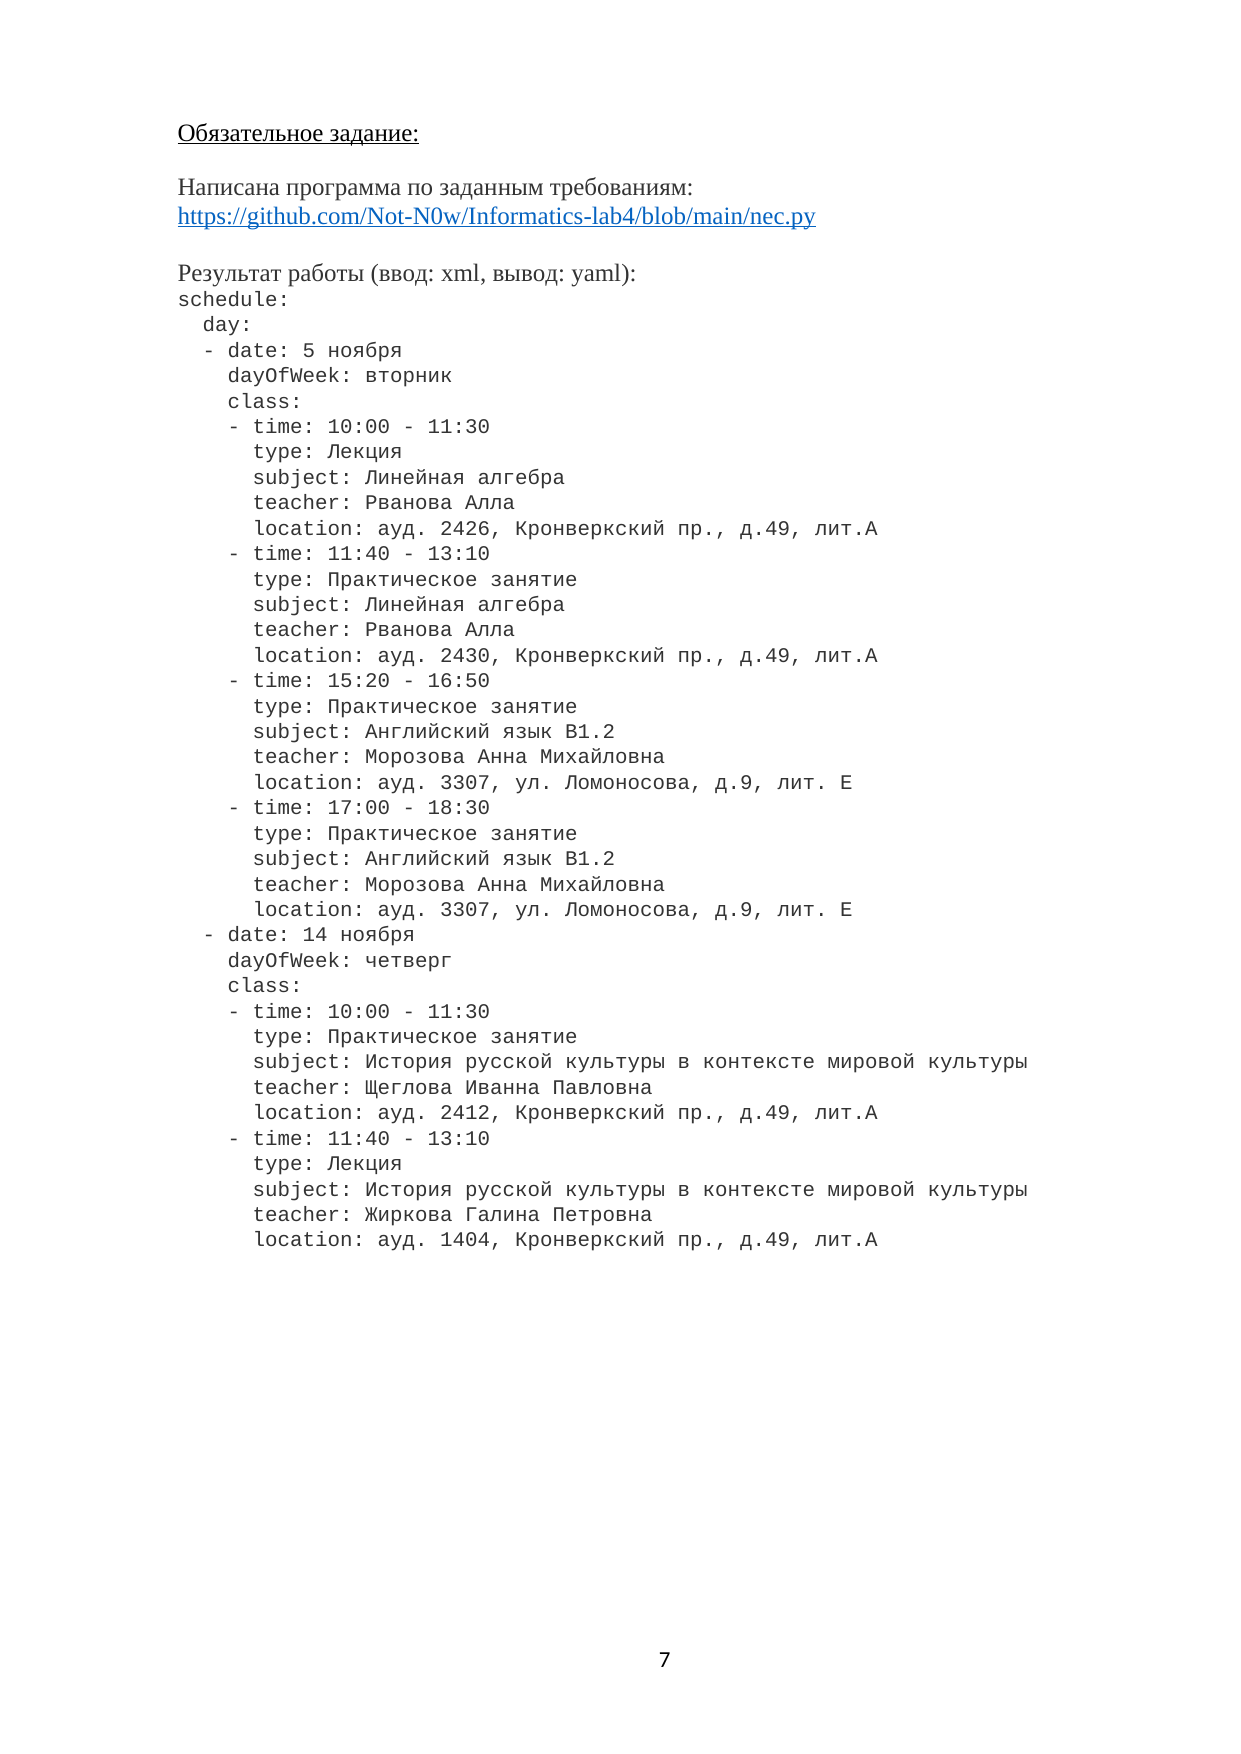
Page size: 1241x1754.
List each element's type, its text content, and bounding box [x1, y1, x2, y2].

text - time: 10:00 - 11:30 [177, 999, 1152, 1024]
text schedule: [177, 287, 1152, 313]
text location: ауд. 2426, Кронверкский пр., д.49, лит.А [177, 516, 1152, 541]
text subject: Линейная алгебра [177, 592, 1152, 618]
text - date: 5 ноября [177, 338, 1152, 363]
text location: ауд. 2412, Кронверкский пр., д.49, лит.А [177, 1101, 1152, 1126]
text type: Практическое занятие [177, 694, 1152, 719]
text - time: 10:00 - 11:30 [177, 414, 1152, 440]
text class: [177, 389, 1152, 414]
text - date: 14 ноября [177, 923, 1152, 948]
text - time: 15:20 - 16:50 [177, 668, 1152, 694]
text teacher: Жиркова Галина Петровна [177, 1202, 1152, 1228]
text type: Практическое занятие [177, 567, 1152, 592]
text subject: История русской культуры в контексте мировой культуры [177, 1177, 1152, 1202]
text teacher: Рванова Алла [177, 491, 1152, 516]
text teacher: Щеглова Иванна Павловна [177, 1075, 1152, 1101]
text - time: 17:00 - 18:30 [177, 796, 1152, 821]
text - time: 11:40 - 13:10 [177, 541, 1152, 567]
text subject: История русской культуры в контексте мировой культуры [177, 1050, 1152, 1075]
text location: ауд. 3307, ул. Ломоносова, д.9, лит. Е [177, 770, 1152, 796]
text type: Практическое занятие [177, 821, 1152, 846]
text subject: Английский язык B1.2 [177, 846, 1152, 872]
text dayOfWeek: вторник [177, 363, 1152, 389]
text type: Лекция [177, 1151, 1152, 1177]
text Написана программа по заданным требованиям: [177, 172, 1152, 201]
text location: ауд. 1404, Кронверкский пр., д.49, лит.А [177, 1228, 1152, 1253]
text type: Практическое занятие [177, 1024, 1152, 1050]
text teacher: Рванова Алла [177, 618, 1152, 643]
text subject: Английский язык B1.2 [177, 719, 1152, 745]
text location: ауд. 2430, Кронверкский пр., д.49, лит.А [177, 643, 1152, 668]
text https://github.com/Not-N0w/Informatics-lab4/blob/main/nec.py [177, 201, 1152, 230]
text day: [177, 313, 1152, 338]
text - time: 11:40 - 13:10 [177, 1126, 1152, 1151]
text teacher: Морозова Анна Михайловна [177, 872, 1152, 897]
text Обязательное задание: [177, 118, 1152, 147]
text teacher: Морозова Анна Михайловна [177, 745, 1152, 770]
text subject: Линейная алгебра [177, 465, 1152, 491]
text location: ауд. 3307, ул. Ломоносова, д.9, лит. Е [177, 897, 1152, 923]
text type: Лекция [177, 440, 1152, 465]
text class: [177, 973, 1152, 999]
text dayOfWeek: четверг [177, 948, 1152, 973]
text Результат работы (ввод: xml, вывод: yaml): [177, 258, 1152, 287]
